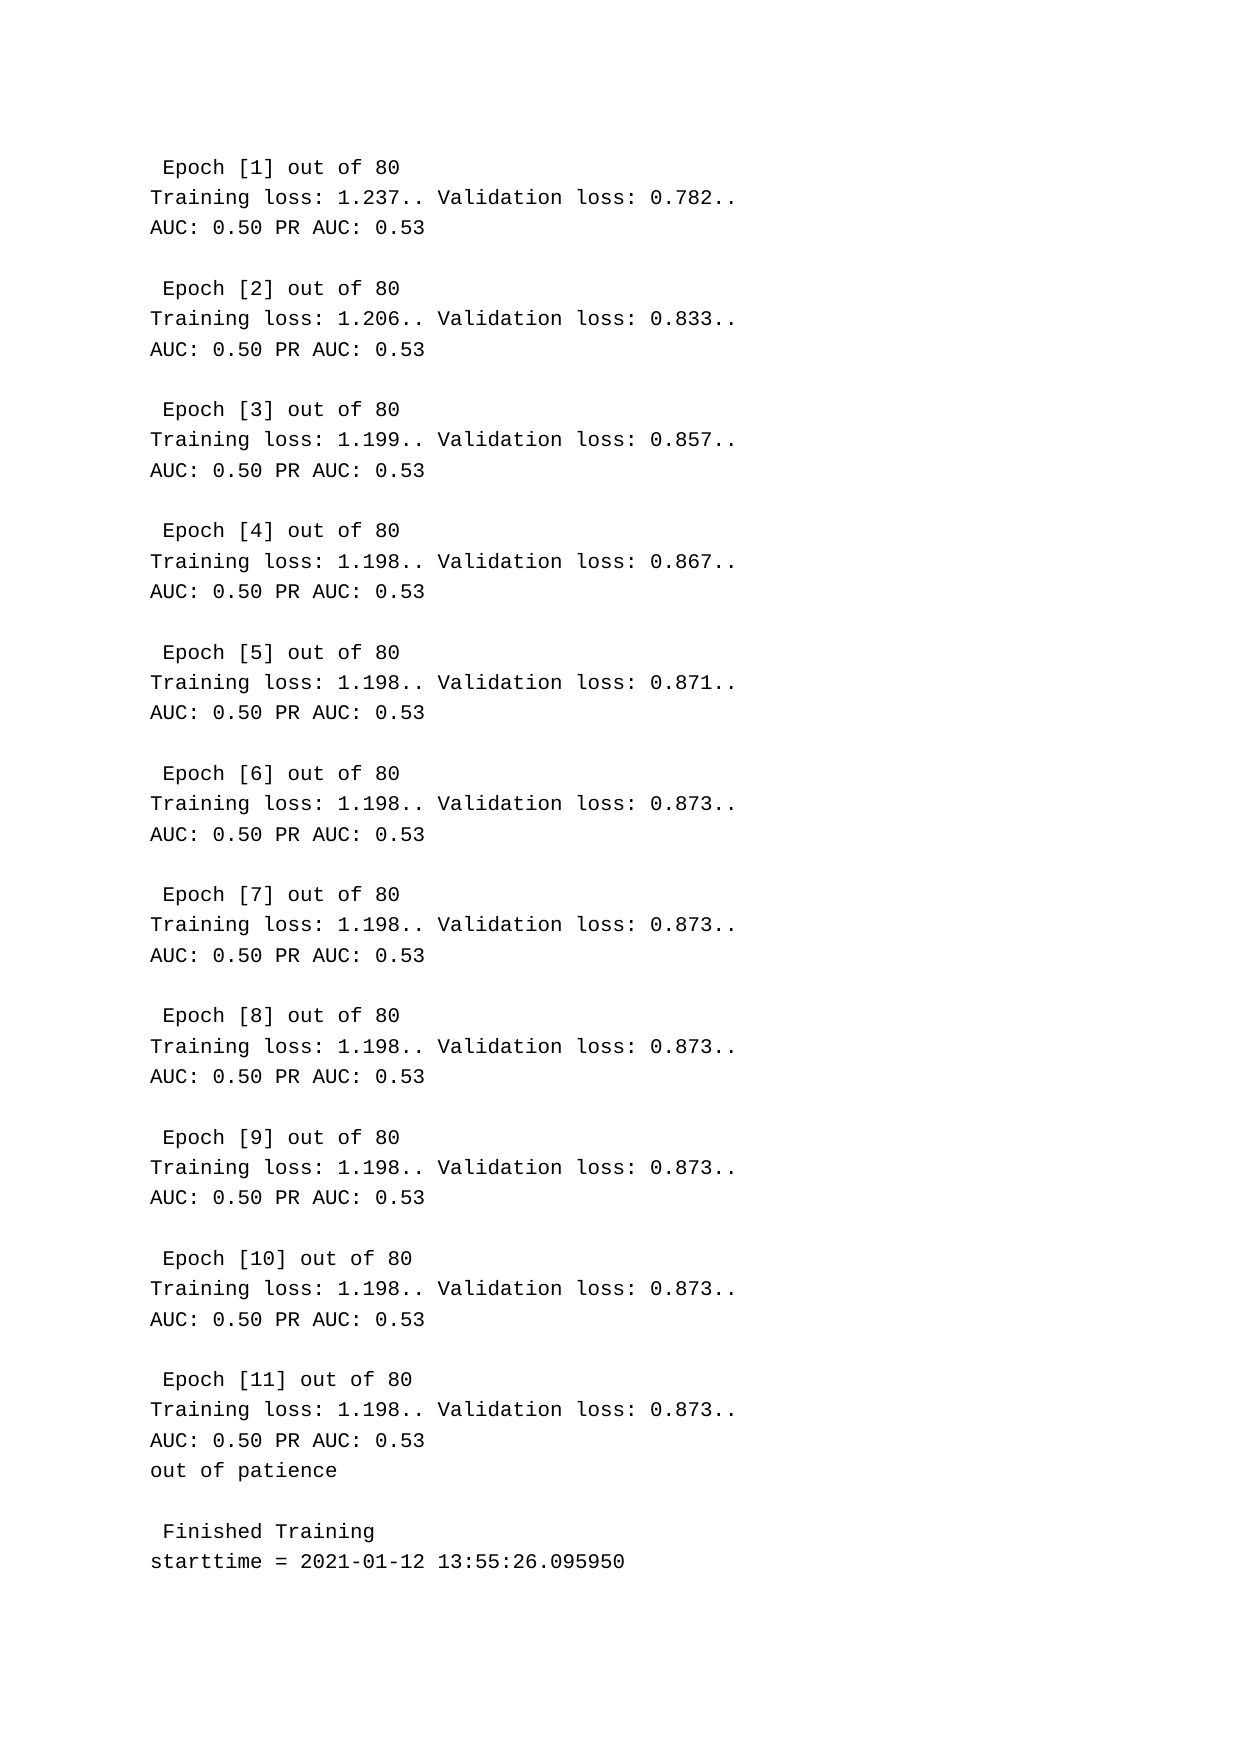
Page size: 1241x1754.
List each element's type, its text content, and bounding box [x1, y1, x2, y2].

text AUC: 0.50 PR AUC: 0.53 [150, 1423, 1090, 1453]
text Training loss: 1.198.. Validation loss: 0.871.. [150, 665, 1090, 696]
text AUC: 0.50 PR AUC: 0.53 [150, 211, 1090, 241]
text Epoch [3] out of 80 [150, 392, 1090, 423]
text Epoch [6] out of 80 [150, 756, 1090, 787]
text Epoch [2] out of 80 [150, 271, 1090, 302]
text Epoch [8] out of 80 [150, 999, 1090, 1029]
text AUC: 0.50 PR AUC: 0.53 [150, 332, 1090, 362]
text Epoch [9] out of 80 [150, 1120, 1090, 1150]
text AUC: 0.50 PR AUC: 0.53 [150, 1181, 1090, 1211]
text AUC: 0.50 PR AUC: 0.53 [150, 1302, 1090, 1332]
text Epoch [11] out of 80 [150, 1362, 1090, 1393]
text Training loss: 1.198.. Validation loss: 0.867.. [150, 544, 1090, 574]
text AUC: 0.50 PR AUC: 0.53 [150, 817, 1090, 847]
text Epoch [5] out of 80 [150, 635, 1090, 665]
text starttime = 2021-01-12 13:55:26.095950 [150, 1544, 1090, 1575]
text AUC: 0.50 PR AUC: 0.53 [150, 696, 1090, 726]
text Training loss: 1.198.. Validation loss: 0.873.. [150, 1029, 1090, 1059]
text Epoch [10] out of 80 [150, 1241, 1090, 1272]
text Training loss: 1.198.. Validation loss: 0.873.. [150, 787, 1090, 817]
text Training loss: 1.198.. Validation loss: 0.873.. [150, 1150, 1090, 1181]
text AUC: 0.50 PR AUC: 0.53 [150, 1059, 1090, 1090]
text Training loss: 1.199.. Validation loss: 0.857.. [150, 423, 1090, 453]
text AUC: 0.50 PR AUC: 0.53 [150, 938, 1090, 968]
text out of patience [150, 1453, 1090, 1484]
text Training loss: 1.198.. Validation loss: 0.873.. [150, 1272, 1090, 1302]
text Finished Training [150, 1514, 1090, 1544]
text Training loss: 1.198.. Validation loss: 0.873.. [150, 908, 1090, 938]
text Epoch [4] out of 80 [150, 514, 1090, 544]
text AUC: 0.50 PR AUC: 0.53 [150, 574, 1090, 605]
text Epoch [1] out of 80 [150, 150, 1090, 180]
text Training loss: 1.237.. Validation loss: 0.782.. [150, 180, 1090, 211]
text Epoch [7] out of 80 [150, 877, 1090, 908]
text Training loss: 1.198.. Validation loss: 0.873.. [150, 1393, 1090, 1423]
text Training loss: 1.206.. Validation loss: 0.833.. [150, 302, 1090, 332]
text AUC: 0.50 PR AUC: 0.53 [150, 453, 1090, 483]
